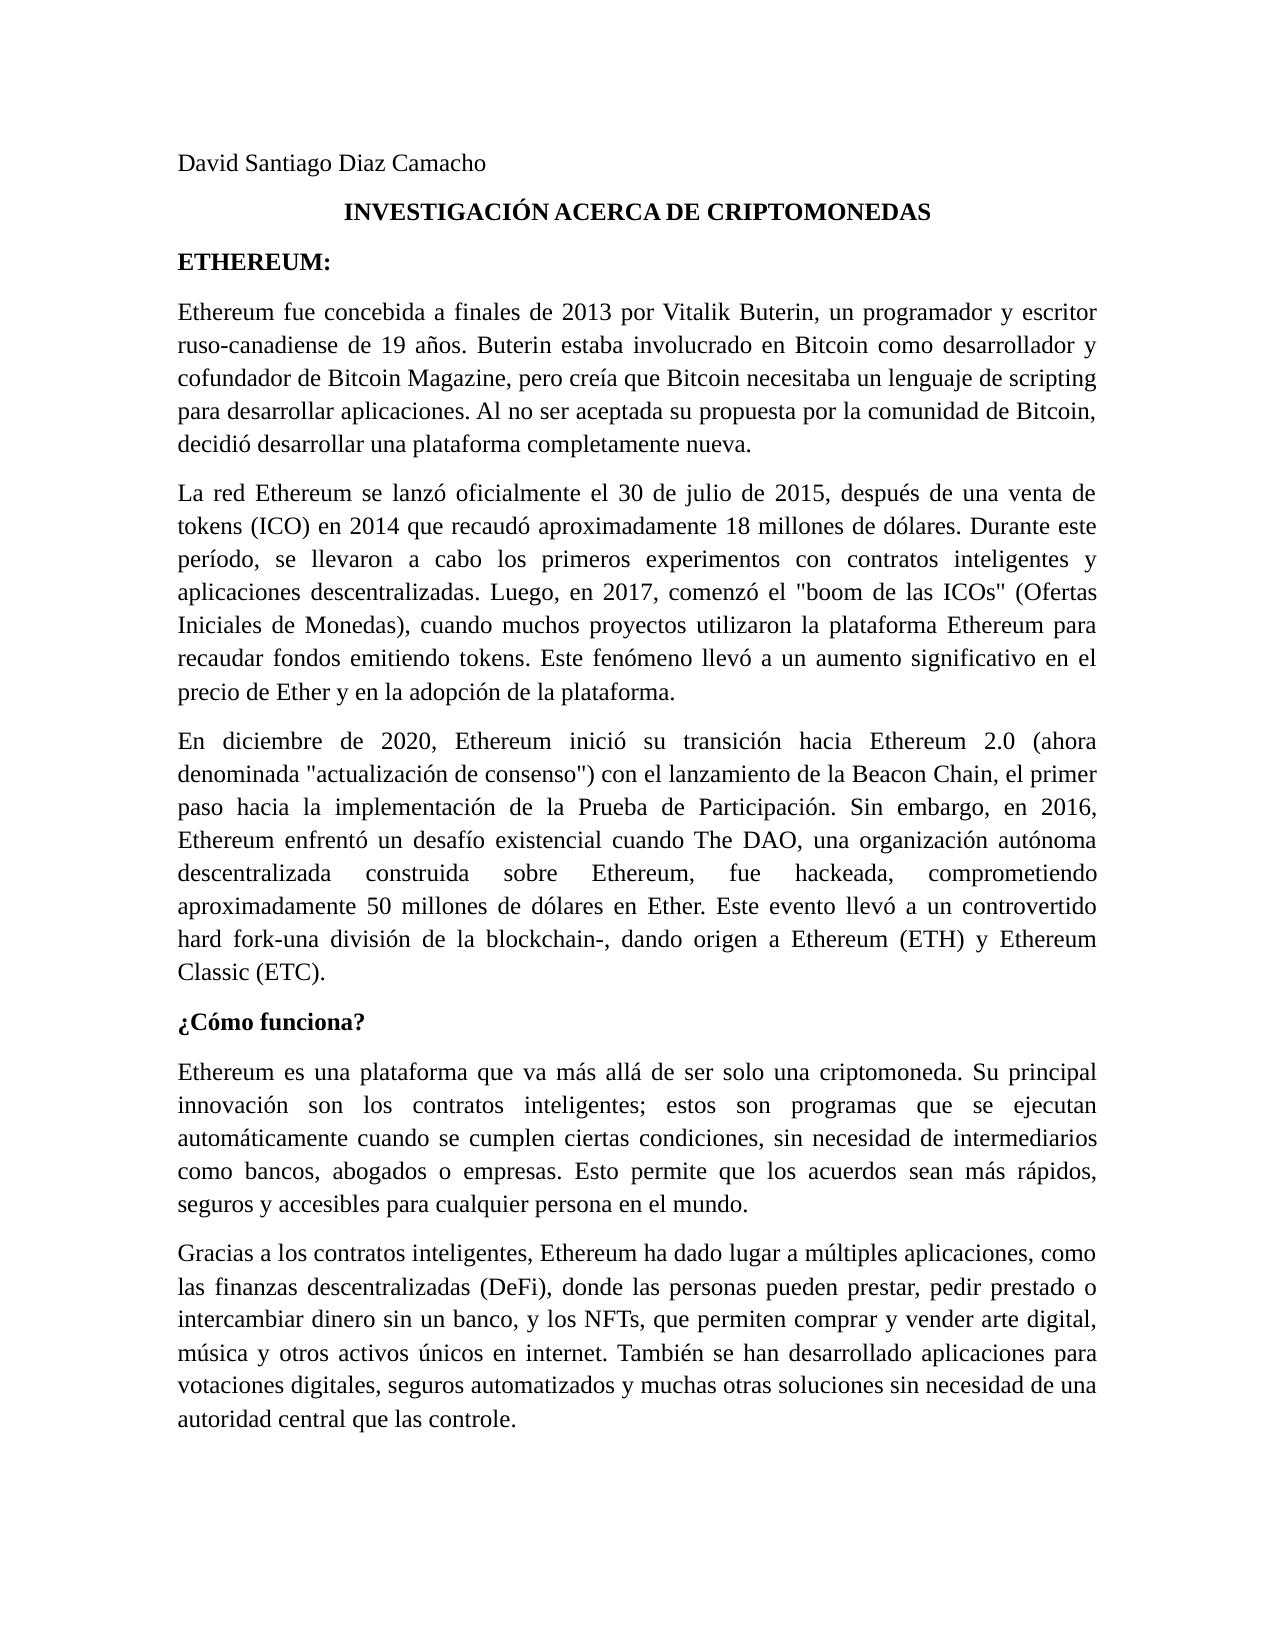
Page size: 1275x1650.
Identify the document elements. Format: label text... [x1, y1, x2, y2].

text Ethereum es una plataforma que va más allá de ser solo una criptomoneda. Su principal innovación son los contratos inteligentes; estos son programas que se ejecutan automáticamente cuando se cumplen ciertas condiciones, sin necesidad de intermediarios como bancos, abogados o empresas. Esto permite que los acuerdos sean más rápidos, seguros y accesibles para cualquier persona en el mundo. [177, 1057, 1098, 1218]
text Ethereum fue concebida a finales de 2013 por Vitalik Buterin, un programador y escritor ruso-canadiense de 19 años. Buterin estaba involucrado en Bitcoin como desarrollador y cofundador de Bitcoin Magazine, pero creía que Bitcoin necesitaba un lenguaje de scripting para desarrollar aplicaciones. Al no ser aceptada su propuesta por la comunidad de Bitcoin, decidió desarrollar una plataforma completamente nueva. [177, 297, 1098, 457]
text ¿Cómo funciona? [177, 1007, 1098, 1036]
text Gracias a los contratos inteligentes, Ethereum ha dado lugar a múltiples aplicaciones, como las finanzas descentralizadas (DeFi), donde las personas pueden prestar, pedir prestado o intercambiar dinero sin un banco, y los NFTs, que permiten comprar y vender arte digital, música y otros activos únicos en internet. También se han desarrollado aplicaciones para votaciones digitales, seguros automatizados y muchas otras soluciones sin necesidad de una autoridad central que las controle. [177, 1238, 1098, 1432]
text David Santiago Diaz Camacho [177, 148, 1098, 176]
text INVESTIGACIÓN ACERCA DE CRIPTOMONEDAS [177, 197, 1098, 226]
text En diciembre de 2020, Ethereum inició su transición hacia Ethereum 2.0 (ahora denominada "actualización de consenso") con el lanzamiento de la Beacon Chain, el primer paso hacia la implementación de la Prueba de Participación. Sin embargo, en 2016, Ethereum enfrentó un desafío existencial cuando The DAO, una organización autónoma descentralizada construida sobre Ethereum, fue hackeada, comprometiendo aproximadamente 50 millones de dólares en Ether. Este evento llevó a un controvertido hard fork-una división de la blockchain-, dando origen a Ethereum (ETH) y Ethereum Classic (ETC). [177, 726, 1098, 986]
text ETHEREUM: [177, 247, 1098, 276]
text La red Ethereum se lanzó oficialmente el 30 de julio de 2015, después de una venta de tokens (ICO) en 2014 que recaudó aproximadamente 18 millones de dólares. Durante este período, se llevaron a cabo los primeros experimentos con contratos inteligentes y aplicaciones descentralizadas. Luego, en 2017, comenzó el "boom de las ICOs" (Ofertas Iniciales de Monedas), cuando muchos proyectos utilizaron la plataforma Ethereum para recaudar fondos emitiendo tokens. Este fenómeno llevó a un aumento significativo en el precio de Ether y en la adopción de la plataforma. [177, 478, 1098, 705]
